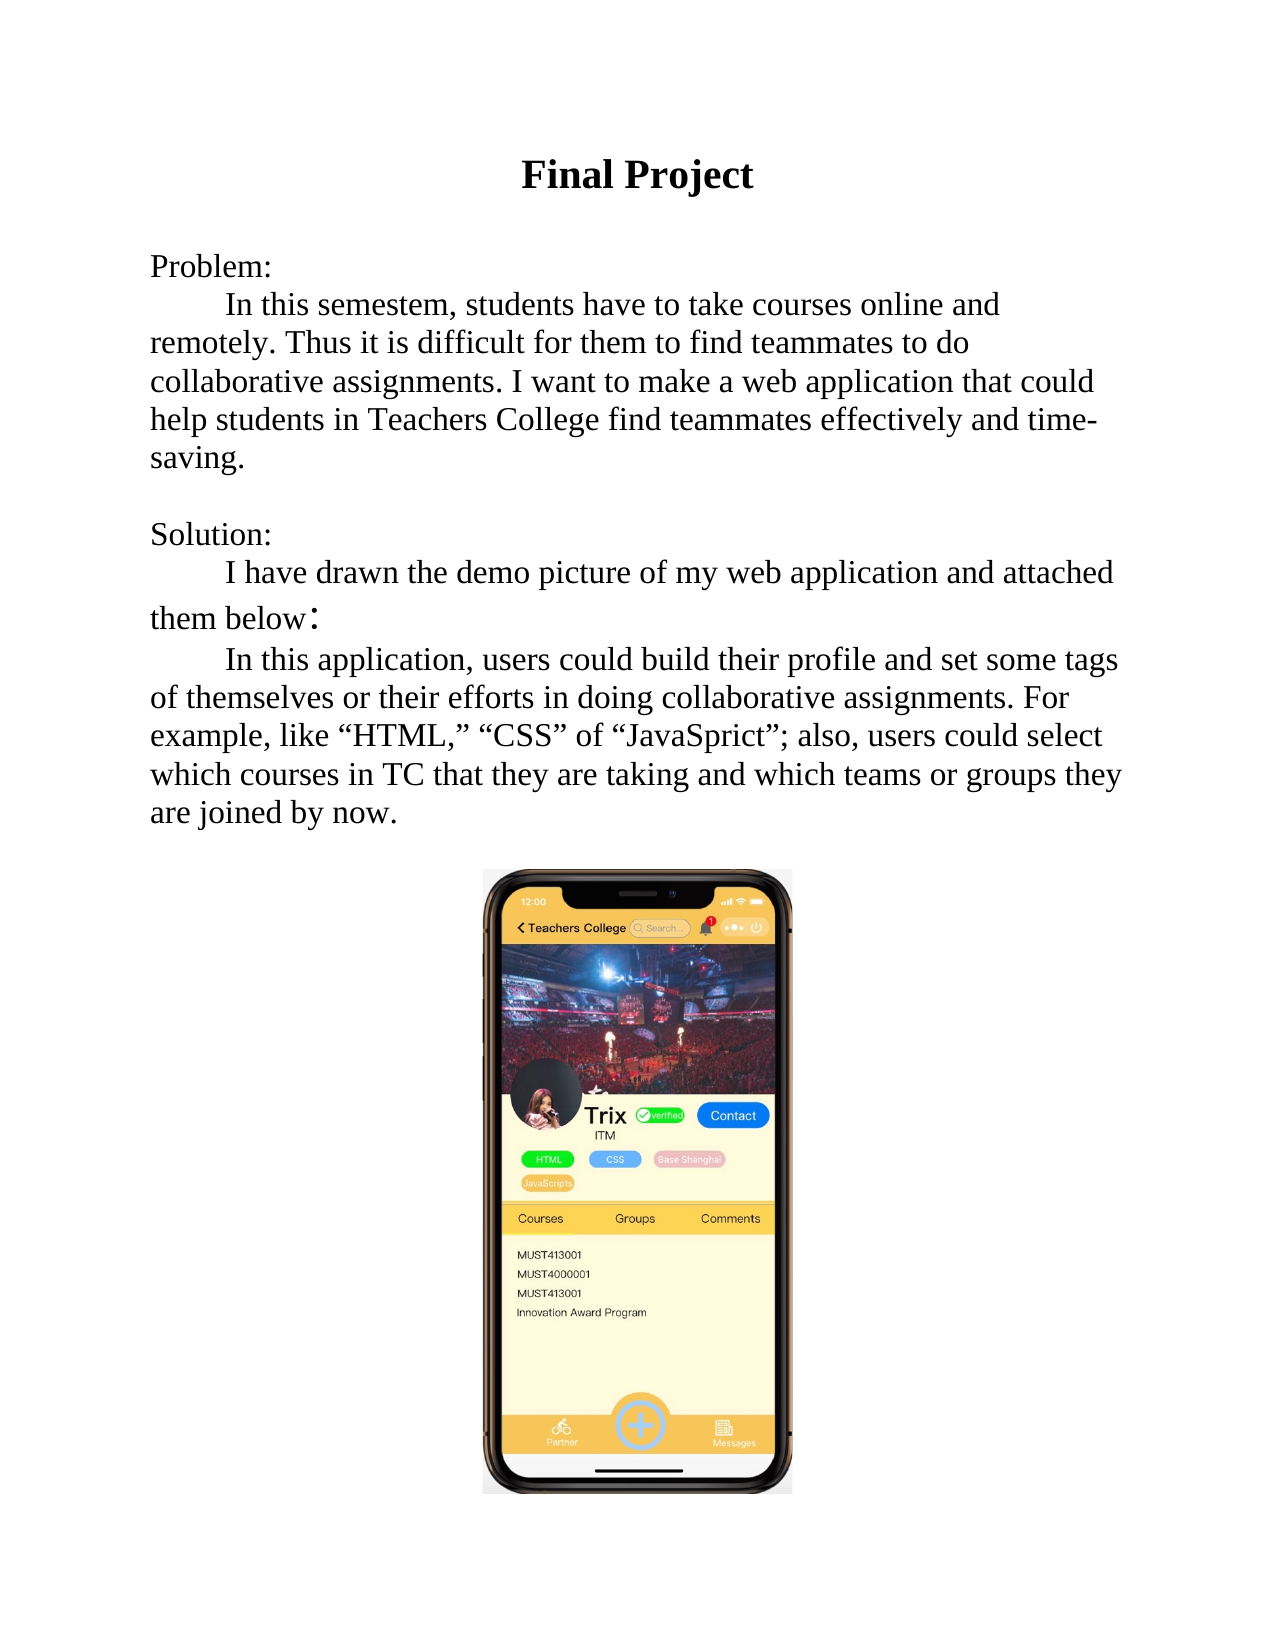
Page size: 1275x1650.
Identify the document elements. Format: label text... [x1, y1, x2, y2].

text In this semestem, students have to take courses online and remotely. Thus it is difficult for them to find teammates to do collaborative assignments. I want to make a web application that could help students in Teachers College find teammates effectively and time-saving. [150, 284, 1125, 476]
text Final Project [150, 150, 1125, 198]
text I have drawn the demo picture of my web application and attached them below： [150, 552, 1125, 639]
text Problem: [150, 246, 1125, 284]
text Solution: [150, 514, 1125, 552]
picture [482, 869, 793, 1494]
text In this application, users could build their profile and set some tags of themselves or their efforts in doing collaborative assignments. For example, like “HTML,” “CSS” of “JavaSprict”; also, users could select which courses in TC that they are taking and which teams or groups they are joined by now. [150, 639, 1125, 831]
